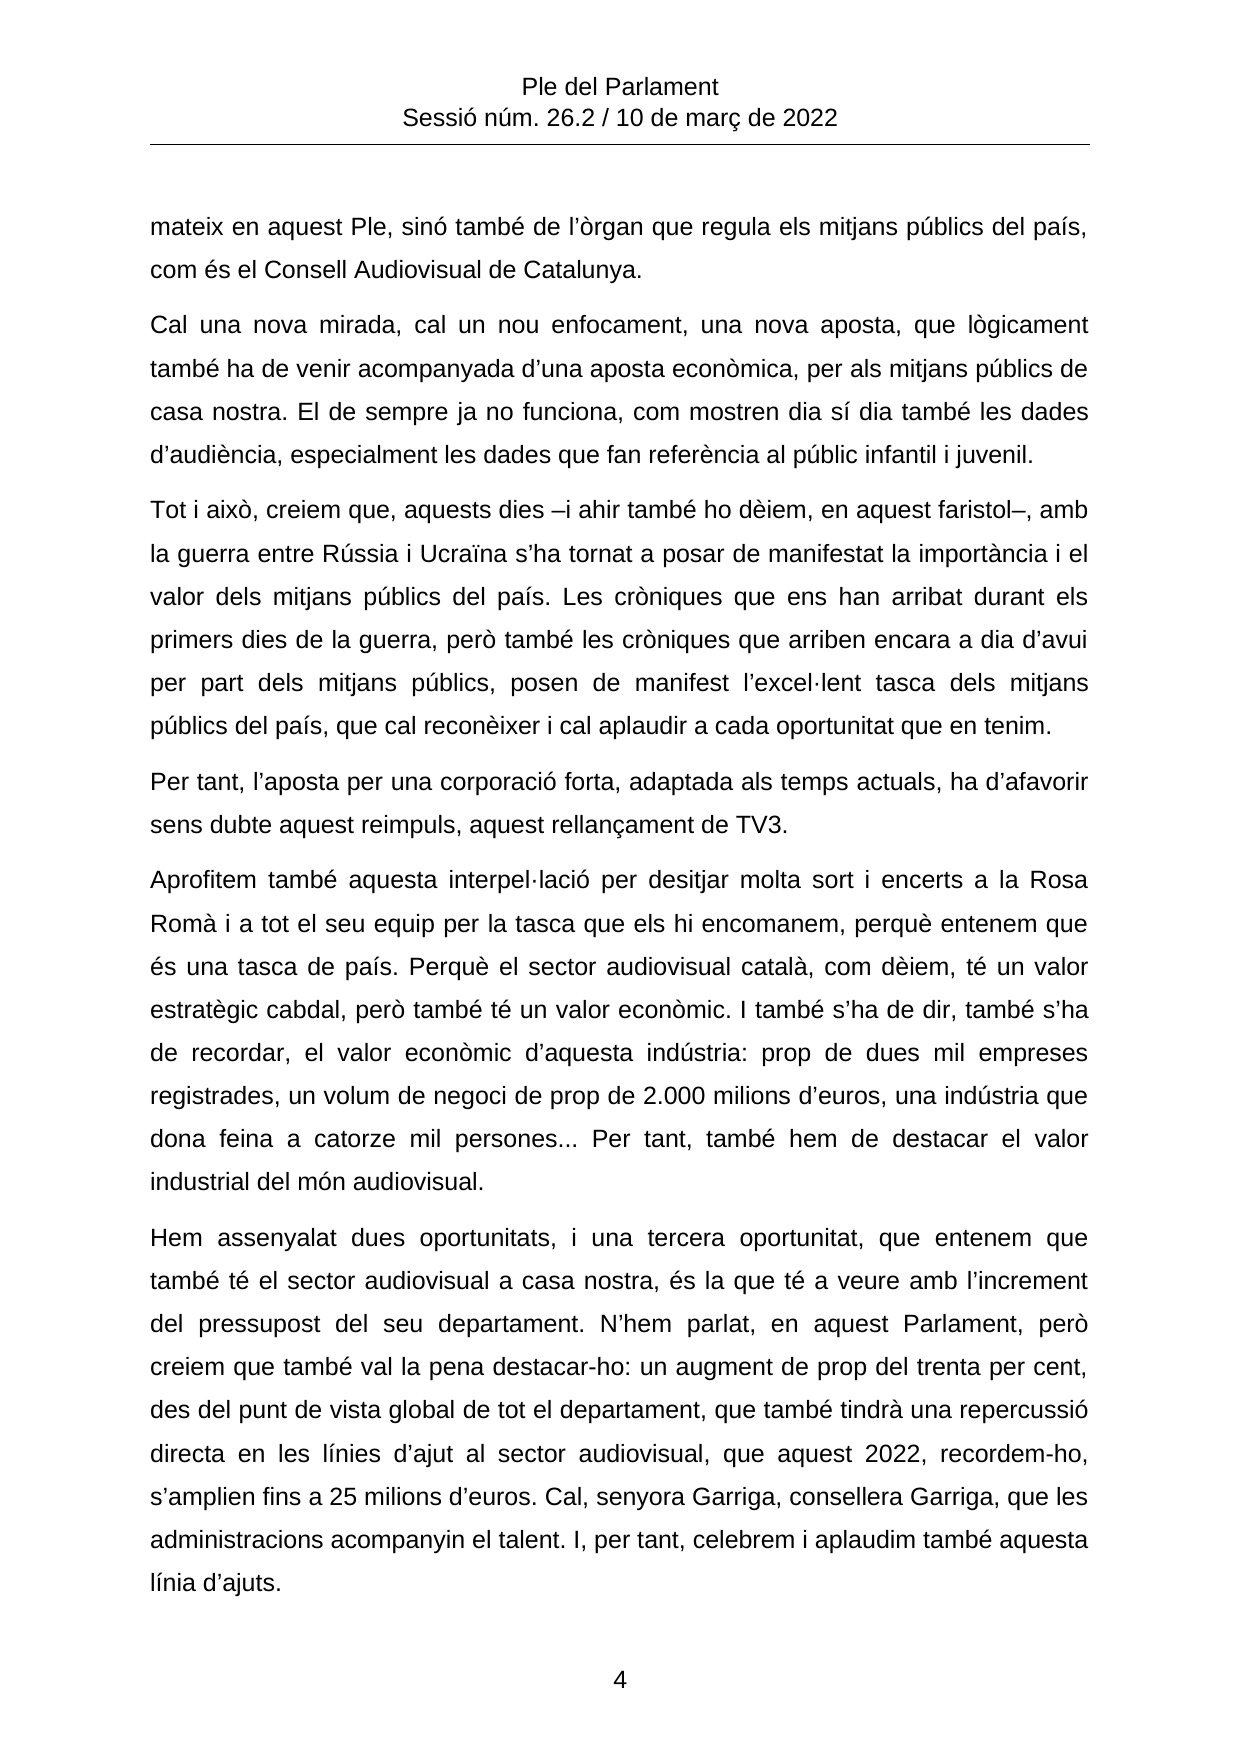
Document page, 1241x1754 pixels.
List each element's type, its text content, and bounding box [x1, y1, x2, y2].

text Cal una nova mirada, cal un nou enfocament, una nova aposta, que lògicament també ha de venir acompanyada d’una aposta econòmica, per als mitjans públics de casa nostra. El de sempre ja no funciona, com mostren dia sí dia també les dades d’audiència, especialment les dades que fan referència al públic infantil i juvenil. [150, 311, 1090, 469]
text Per tant, l’aposta per una corporació forta, adaptada als temps actuals, ha d’afavorir sens dubte aquest reimpuls, aquest rellançament de TV3. [150, 767, 1090, 839]
text Hem assenyalat dues oportunitats, i una tercera oportunitat, que entenem que també té el sector audiovisual a casa nostra, és la que té a veure amb l’increment del pressupost del seu departament. N’hem parlat, en aquest Parlament, però creiem que també val la pena destacar-ho: un augment de prop del trenta per cent, des del punt de vista global de tot el departament, que també tindrà una repercussió directa en les línies d’ajut al sector audiovisual, que aquest 2022, recordem-ho, s’amplien fins a 25 milions d’euros. Cal, senyora Garriga, consellera Garriga, que les administracions acompanyin el talent. I, per tant, celebrem i aplaudim també aquesta línia d’ajuts. [150, 1223, 1090, 1597]
text Aprofitem també aquesta interpel·lació per desitjar molta sort i encerts a la Rosa Romà i a tot el seu equip per la tasca que els hi encomanem, perquè entenem que és una tasca de país. Perquè el sector audiovisual català, com dèiem, té un valor estratègic cabdal, però també té un valor econòmic. I també s’ha de dir, també s’ha de recordar, el valor econòmic d’aquesta indústria: prop de dues mil empreses registrades, un volum de negoci de prop de 2.000 milions d’euros, una indústria que dona feina a catorze mil persones... Per tant, també hem de destacar el valor industrial del món audiovisual. [150, 866, 1090, 1196]
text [150, 212, 1090, 284]
text Tot i això, creiem que, aquests dies –i ahir també ho dèiem, en aquest faristol–, amb la guerra entre Rússia i Ucraïna s’ha tornat a posar de manifestat la importància i el valor dels mitjans públics del país. Les cròniques que ens han arribat durant els primers dies de la guerra, però també les cròniques que arriben encara a dia d’avui per part dels mitjans públics, posen de manifest l’excel·lent tasca dels mitjans públics del país, que cal reconèixer i cal aplaudir a cada oportunitat que en tenim. [150, 496, 1090, 740]
